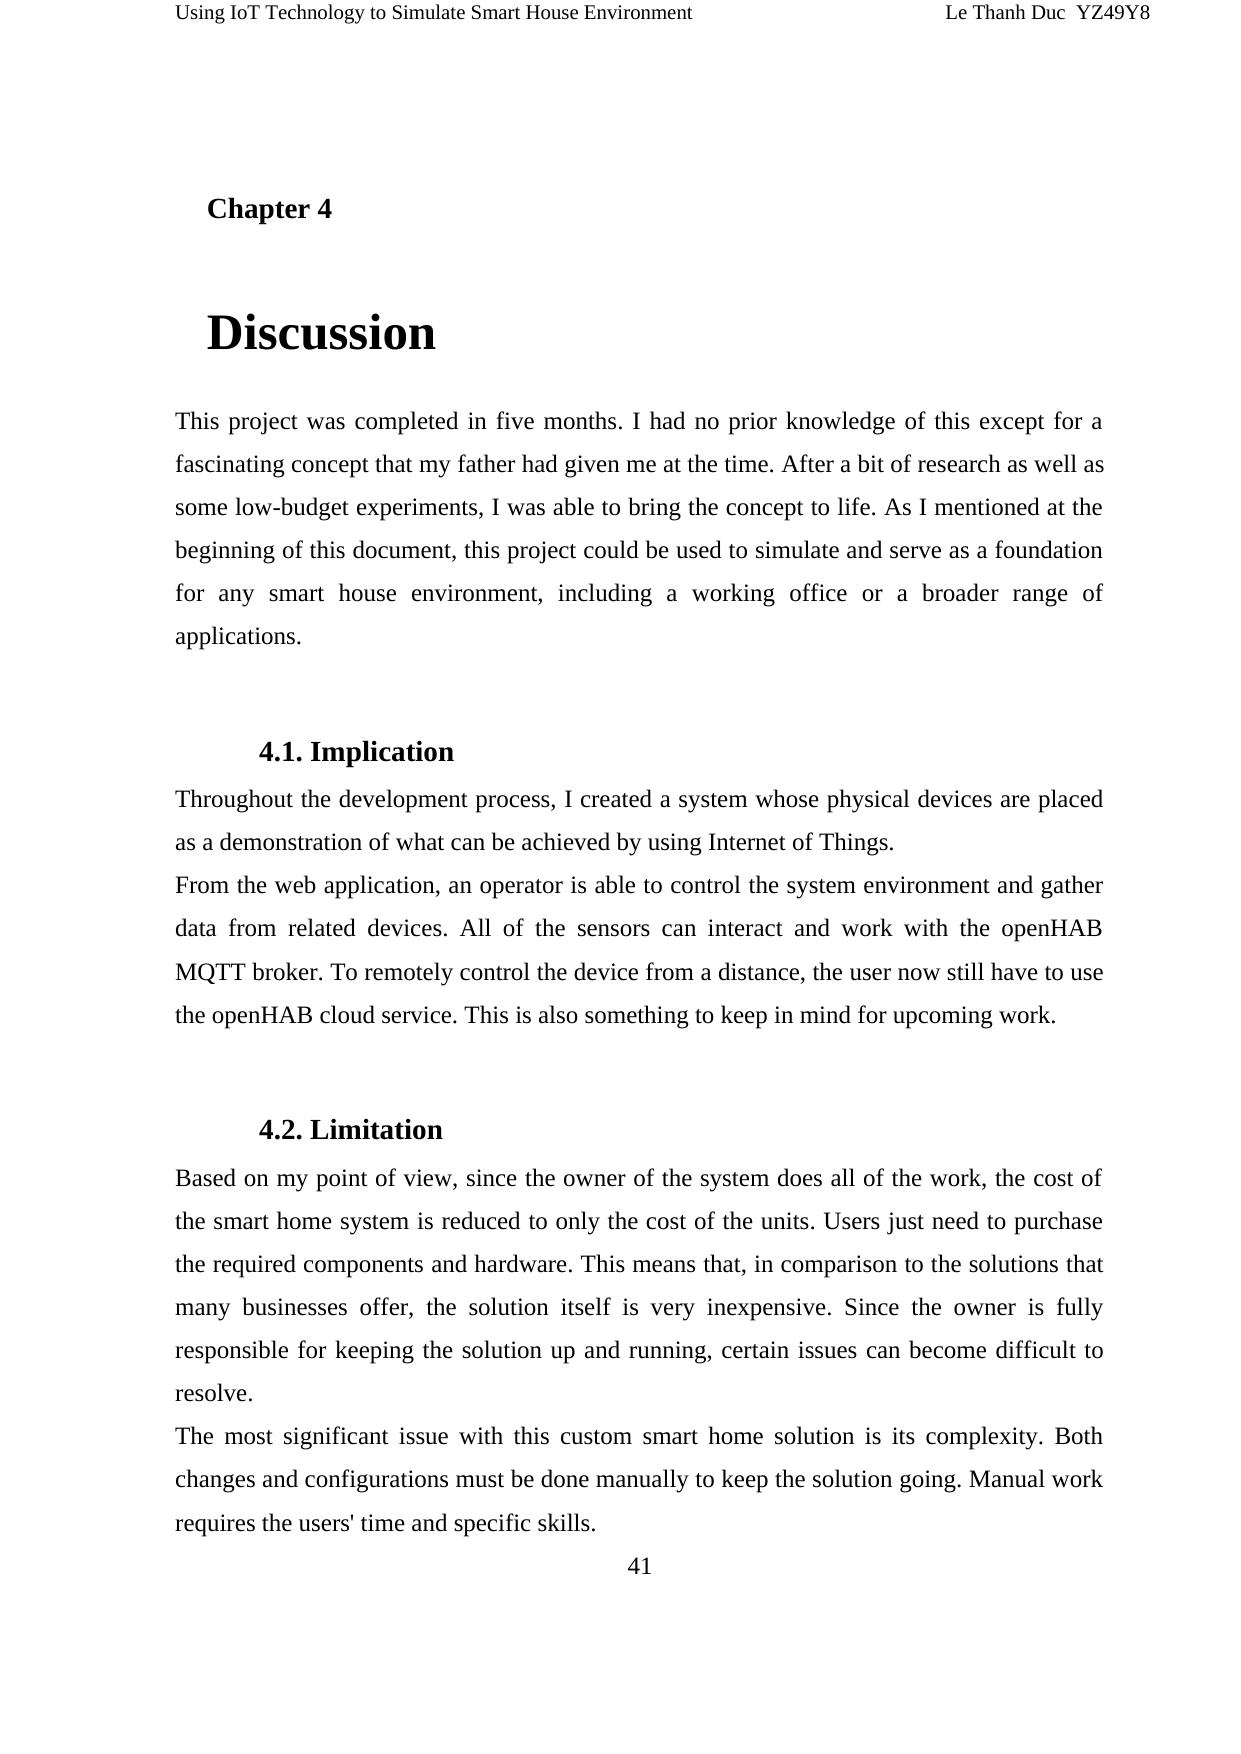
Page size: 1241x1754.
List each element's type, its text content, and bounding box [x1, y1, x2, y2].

text Throughout the development process, I created a system whose physical devices are placed as a demonstration of what can be achieved by using Internet of Things. [175, 784, 1105, 856]
text From the web application, an operator is able to control the system environment and gather data from related devices. All of the sensors can interact and work with the openHAB MQTT broker. To remotely control the device from a distance, the user now still have to use the openHAB cloud service. This is also something to keep in mind for upcoming work. [175, 870, 1105, 1028]
text Based on my point of view, since the owner of the system does all of the work, the cost of the smart home system is reduced to only the cost of the units. Users just need to purchase the required components and hardware. This means that, in comparison to the solutions that many businesses offer, the solution itself is very inexpensive. Since the owner is fully responsible for keeping the solution up and running, certain issues can become difficult to resolve. [175, 1163, 1105, 1407]
subtitle Chapter 4 [207, 167, 1105, 232]
subtitle 4.1. Implication [259, 734, 1105, 767]
subtitle 4.2. Limitation [259, 1112, 1105, 1146]
subtitle Discussion [207, 297, 1105, 363]
text The most significant issue with this custom smart home solution is its complexity. Both changes and configurations must be done manually to keep the solution going. Manual work requires the users' time and specific skills. [175, 1421, 1105, 1536]
text This project was completed in five months. I had no prior knowledge of this except for a fascinating concept that my father had given me at the time. After a bit of research as well as some low-budget experiments, I was able to bring the concept to life. As I mentioned at the beginning of this document, this project could be used to simulate and serve as a foundation for any smart house environment, including a working office or a broader range of applications. [175, 406, 1105, 650]
